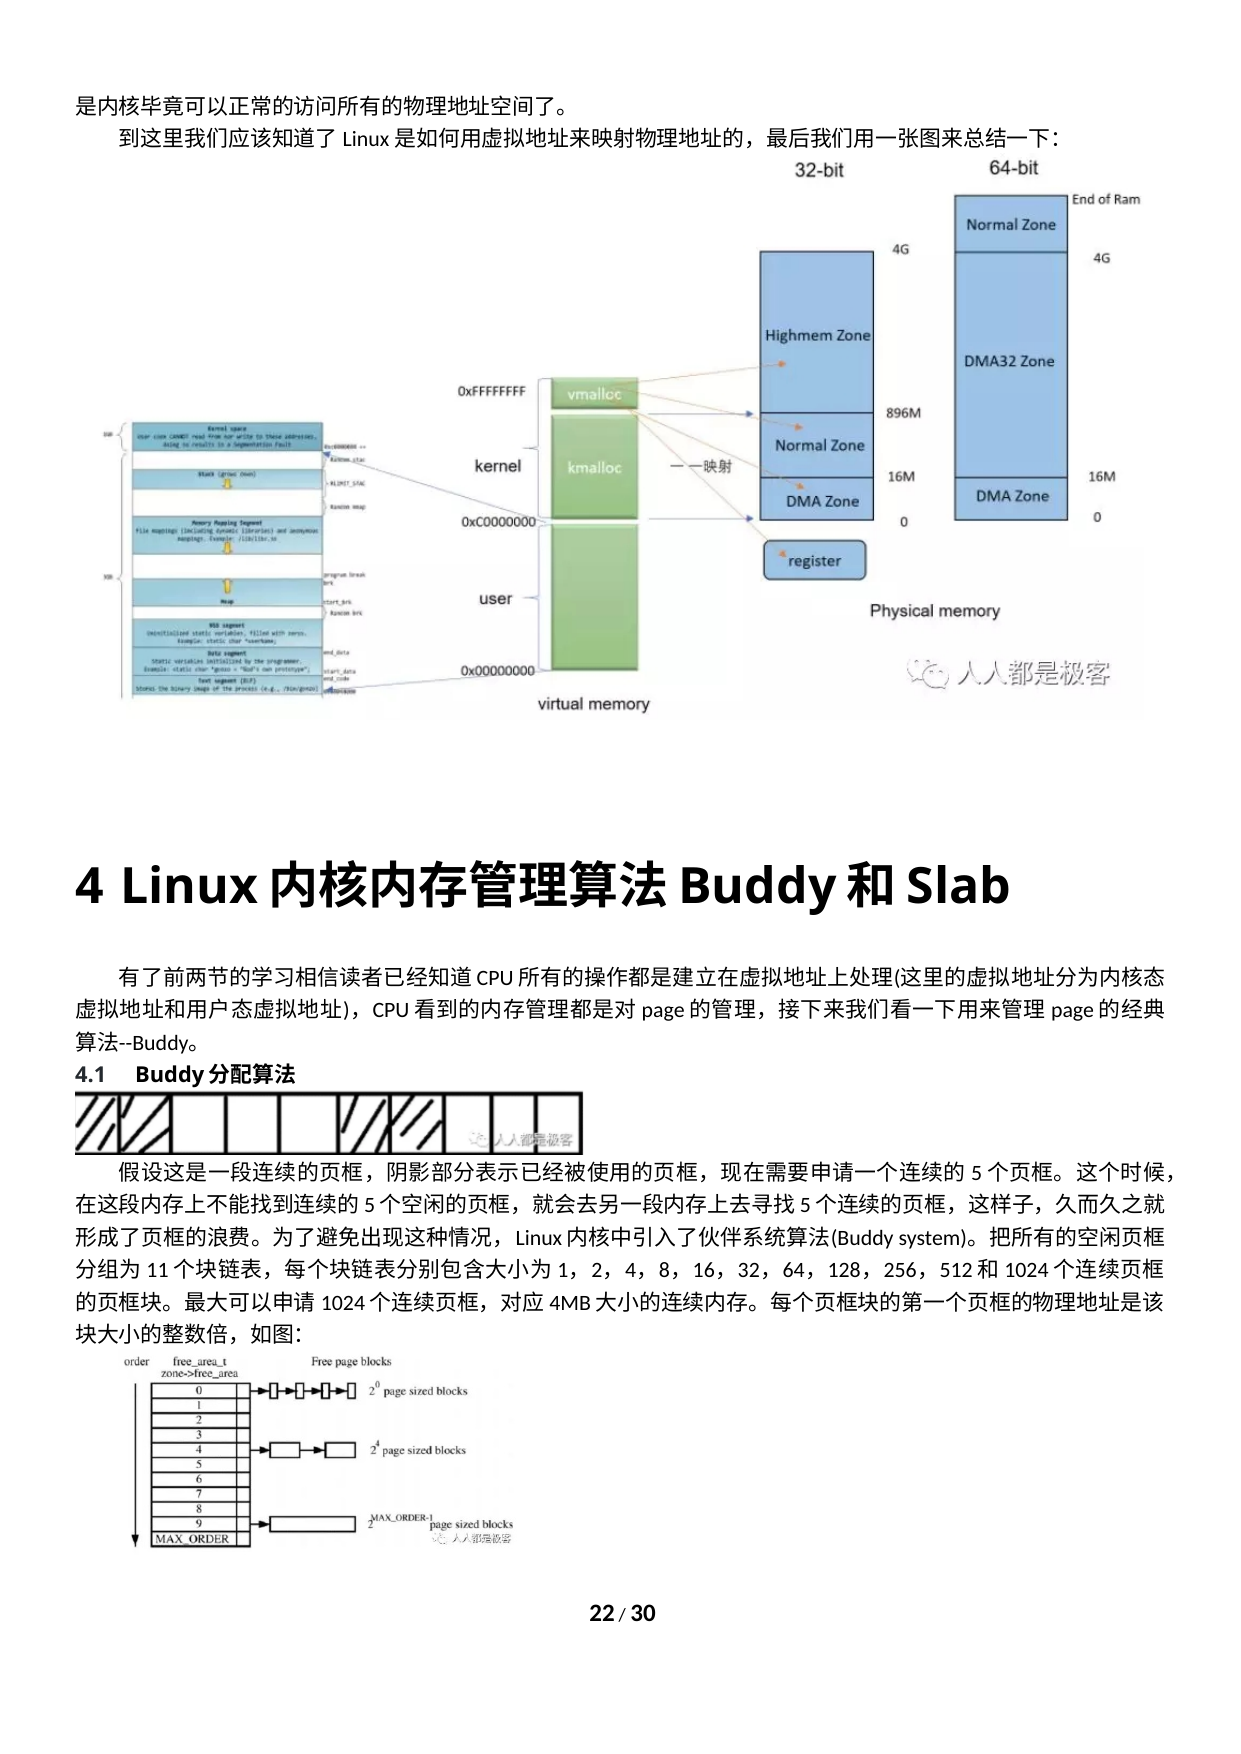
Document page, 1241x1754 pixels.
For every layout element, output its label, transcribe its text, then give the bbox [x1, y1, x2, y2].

picture [75, 1089, 584, 1155]
text 假设这是一段连续的页框，阴影部分表示已经被使用的页框，现在需要申请一个连续的5个页框。这个时候，在这段内存上不能找到连续的5个空闲的页框，就会去另一段内存上去寻找5个连续的页框，这样子，久而久之就形成了页框的浪费。为了避免出现这种情况，Linux内核中引入了伙伴系统算法(Buddy system)。把所有的空闲页框分组为11个块链表，每个块链表分别包含大小为1，2，4，8，16，32，64，128，256，512和1024个连续页框的页框块。最大可以申请1024个连续页框，对应4MB大小的连续内存。每个页框块的第一个页框的物理地址是该块大小的整数倍，如图： [75, 1154, 1165, 1349]
text 到这里我们应该知道了 Linux 是如何用虚拟地址来映射物理地址的，最后我们用一张图来总结一下： [75, 121, 1165, 153]
subtitle Linux内核内存管理算法Buddy和Slab [75, 833, 1165, 930]
picture [75, 153, 1144, 720]
subtitle Buddy分配算法 [75, 1057, 1165, 1089]
text 有了前两节的学习相信读者已经知道CPU所有的操作都是建立在虚拟地址上处理(这里的虚拟地址分为内核态虚拟地址和用户态虚拟地址)，CPU看到的内存管理都是对page的管理，接下来我们看一下用来管理page的经典算法--Buddy。 [75, 959, 1165, 1057]
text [75, 88, 1165, 121]
picture [118, 1349, 523, 1555]
